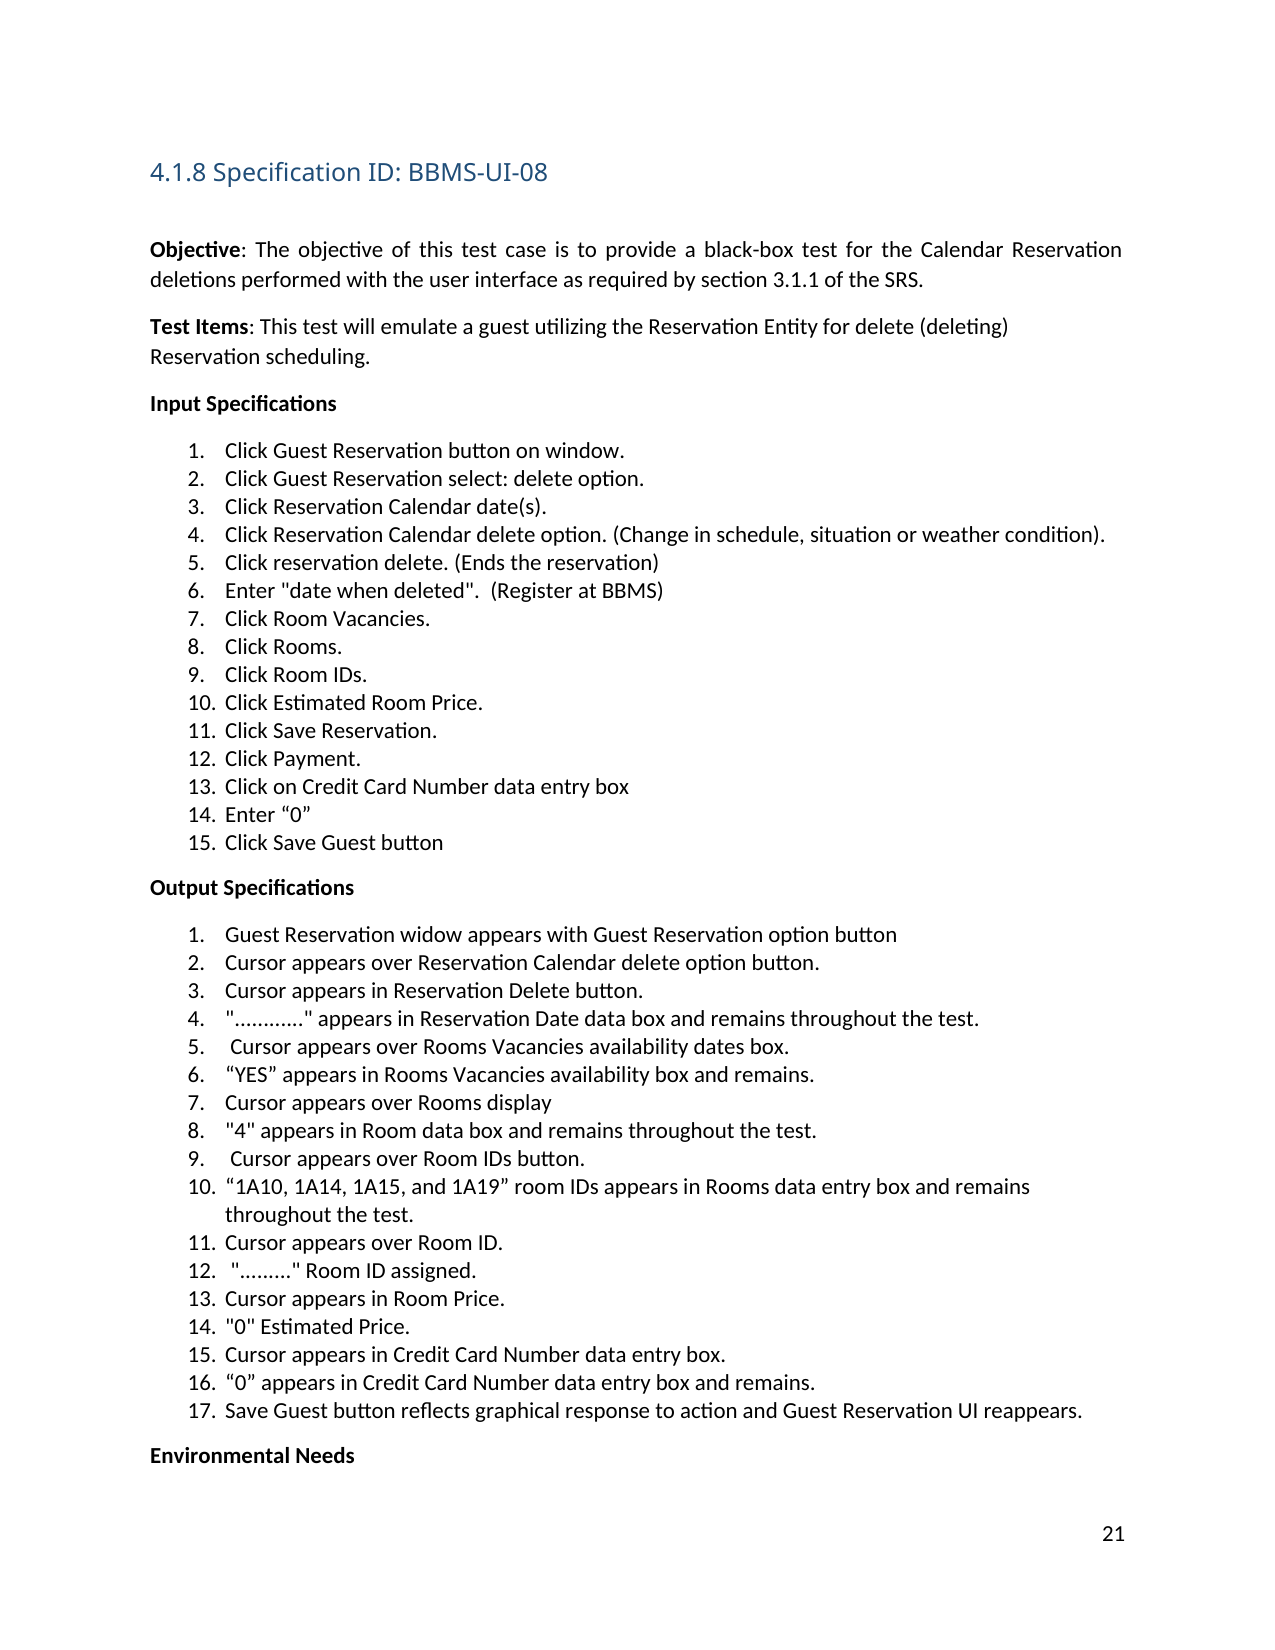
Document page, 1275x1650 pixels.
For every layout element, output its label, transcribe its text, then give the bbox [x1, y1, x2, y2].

list Enter "date when deleted". (Register at BBMS) [187, 576, 1125, 604]
text Environmental Needs [150, 1441, 1125, 1469]
list Cursor appears in Room Price. [187, 1284, 1125, 1312]
list "0" Estimated Price. [187, 1312, 1125, 1340]
list Click Reservation Calendar delete option. (Change in schedule, situation or weather condition). [187, 520, 1125, 548]
list Guest Reservation widow appears with Guest Reservation option button [187, 920, 1125, 948]
list Cursor appears over Room IDs button. [187, 1144, 1125, 1172]
list "4" appears in Room data box and remains throughout the test. [187, 1116, 1125, 1144]
list Cursor appears over Rooms Vacancies availability dates box. [187, 1032, 1125, 1060]
text Test Items: This test will emulate a guest utilizing the Reservation Entity for delete (deleting) Reservation scheduling. [150, 312, 1125, 370]
list Click Room Vacancies. [187, 604, 1125, 632]
list Click Guest Reservation select: delete option. [187, 464, 1125, 492]
list Cursor appears over Rooms display [187, 1088, 1125, 1116]
list "........." Room ID assigned. [187, 1256, 1125, 1284]
list Click Room IDs. [187, 660, 1125, 688]
list Click reservation delete. (Ends the reservation) [187, 548, 1125, 576]
list Click on Credit Card Number data entry box [187, 772, 1125, 800]
list Click Rooms. [187, 632, 1125, 660]
list Enter “0” [187, 800, 1125, 828]
list "............" appears in Reservation Date data box and remains throughout the test. [187, 1004, 1125, 1032]
list Click Guest Reservation button on window. [187, 436, 1125, 464]
text Input Specifications [150, 389, 1125, 417]
text Objective: The objective of this test case is to provide a black-box test for the Calendar Reservation deletions performed with the user interface as required by section 3.1.1 of the SRS. [150, 235, 1125, 293]
list Click Save Reservation. [187, 716, 1125, 744]
list Cursor appears in Reservation Delete button. [187, 976, 1125, 1004]
subtitle 4.1.8 Specification ID: BBMS-UI-08 [150, 154, 1125, 188]
list Click Reservation Calendar date(s). [187, 492, 1125, 520]
list Click Payment. [187, 744, 1125, 772]
list Cursor appears over Reservation Calendar delete option button. [187, 948, 1125, 976]
list Click Save Guest button [187, 828, 1125, 856]
list Cursor appears in Credit Card Number data entry box. [187, 1340, 1125, 1368]
text Output Specifications [150, 873, 1125, 901]
list “0” appears in Credit Card Number data entry box and remains. [187, 1368, 1125, 1396]
list Click Estimated Room Price. [187, 688, 1125, 716]
list “1A10, 1A14, 1A15, and 1A19” room IDs appears in Rooms data entry box and remains throughout the test. [187, 1172, 1125, 1228]
list Save Guest button reflects graphical response to action and Guest Reservation UI reappears. [187, 1396, 1125, 1424]
list Cursor appears over Room ID. [187, 1228, 1125, 1256]
list “YES” appears in Rooms Vacancies availability box and remains. [187, 1060, 1125, 1088]
